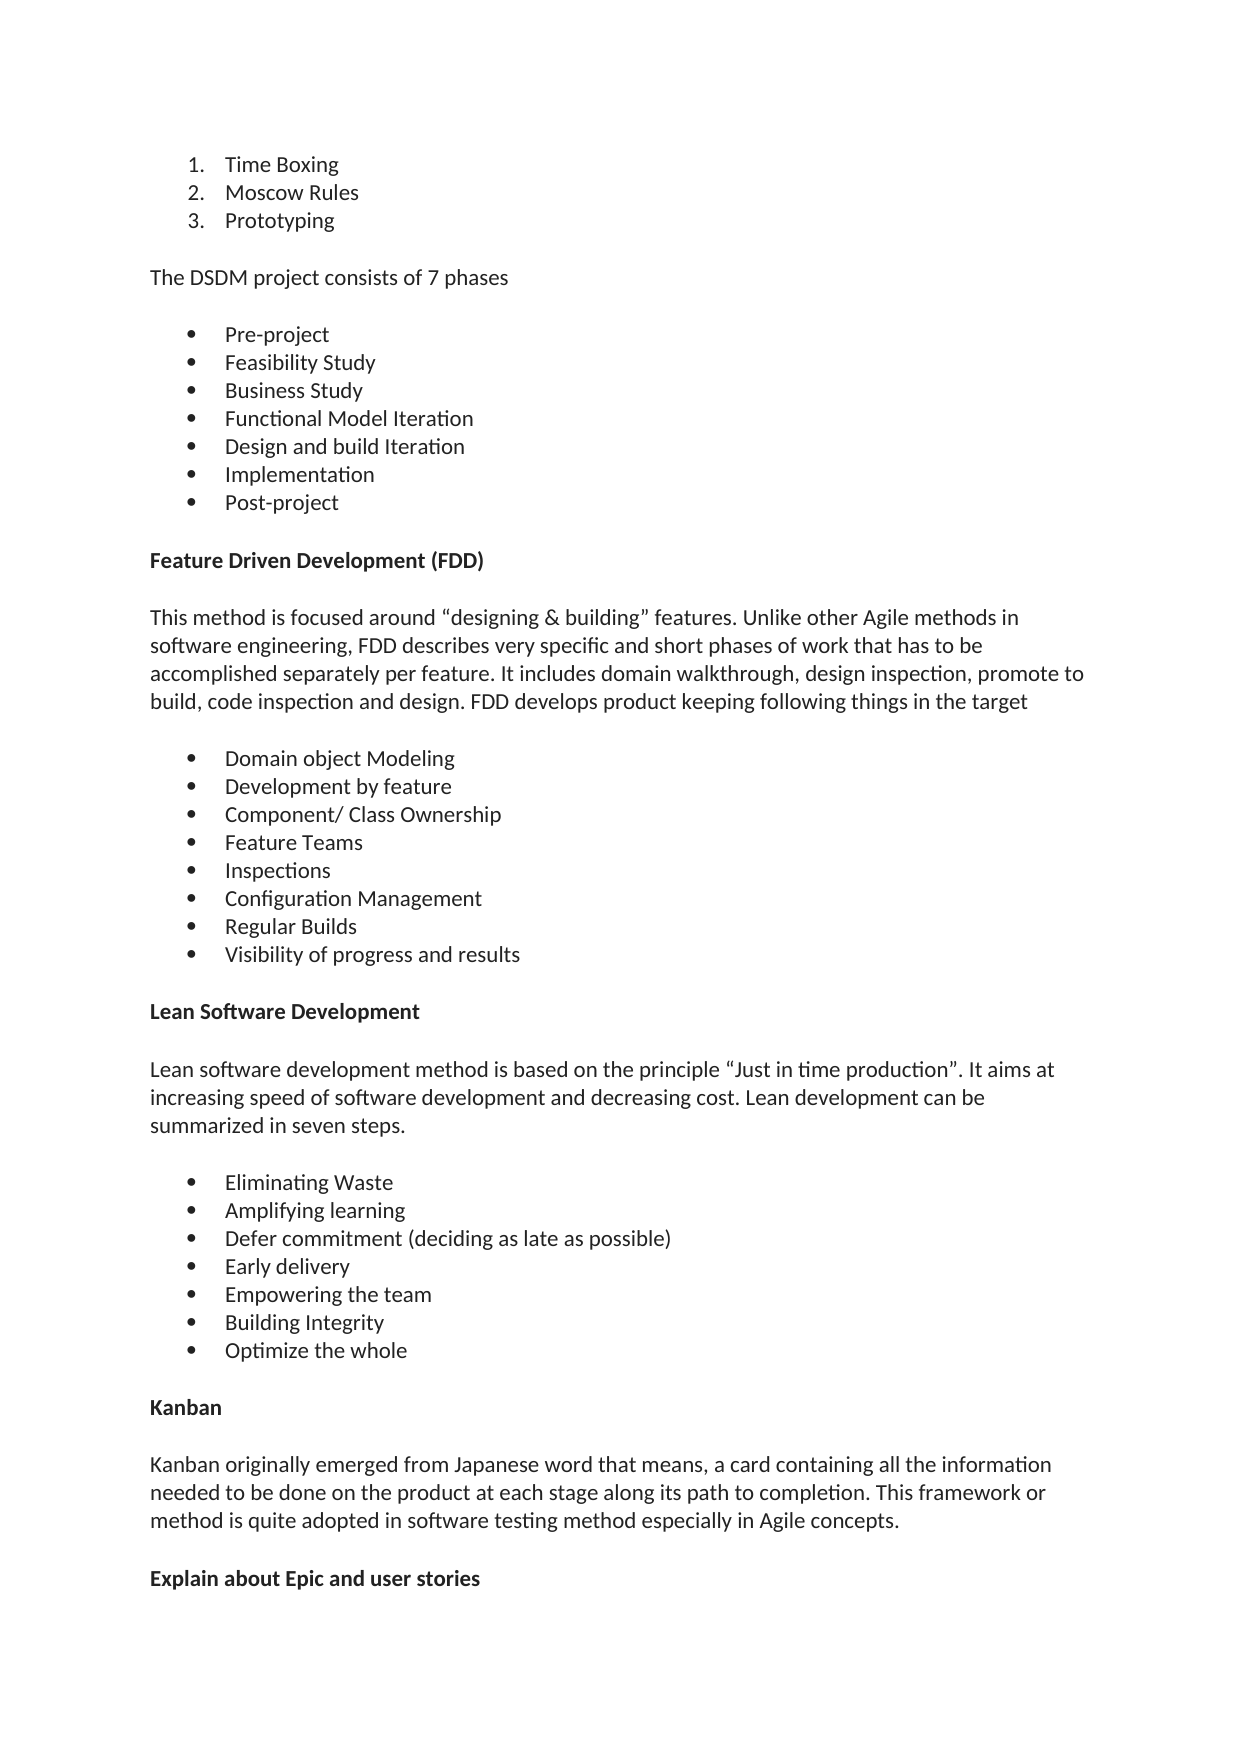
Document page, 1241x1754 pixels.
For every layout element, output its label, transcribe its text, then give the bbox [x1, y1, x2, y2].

list Moscow Rules [187, 178, 1090, 206]
list Post-project [187, 488, 1090, 517]
list Empowering the team [187, 1280, 1090, 1308]
list Optimize the whole [187, 1336, 1090, 1364]
list Implementation [187, 461, 1090, 488]
text Explain about Epic and user stories [150, 1564, 1090, 1592]
list Building Integrity [187, 1308, 1090, 1336]
text Lean software development method is based on the principle “Just in time production”. It aims at increasing speed of software development and decreasing cost. Lean development can be summarized in seven steps. [150, 1055, 1090, 1139]
list Feasibility Study [187, 348, 1090, 376]
list Eliminating Waste [187, 1168, 1090, 1196]
text The DSDM project consists of 7 phases [150, 263, 1090, 291]
text Lean Software Development [150, 997, 1090, 1026]
list Business Study [187, 376, 1090, 404]
text This method is focused around “designing & building” features. Unlike other Agile methods in software engineering, FDD describes very specific and short phases of work that has to be accomplished separately per feature. It includes domain walkthrough, design inspection, promote to build, code inspection and design. FDD develops product keeping following things in the target [150, 603, 1090, 715]
list Component/ Class Ownership [187, 800, 1090, 828]
list Early delivery [187, 1252, 1090, 1280]
list Development by feature [187, 772, 1090, 800]
list Pre-project [187, 320, 1090, 348]
text Kanban originally emerged from Japanese word that means, a card containing all the information needed to be done on the product at each stage along its path to completion. This framework or method is quite adopted in software testing method especially in Agile concepts. [150, 1450, 1090, 1534]
list Functional Model Iteration [187, 404, 1090, 432]
text Kanban [150, 1393, 1090, 1421]
list Visibility of progress and results [187, 940, 1090, 968]
list Time Boxing [187, 150, 1090, 178]
text Feature Driven Development (FDD) [150, 546, 1090, 574]
list Regular Builds [187, 912, 1090, 940]
list Design and build Iteration [187, 432, 1090, 461]
list Defer commitment (deciding as late as possible) [187, 1224, 1090, 1252]
list Amplifying learning [187, 1196, 1090, 1224]
list Prototyping [187, 206, 1090, 234]
list Configuration Management [187, 884, 1090, 912]
list Inspections [187, 856, 1090, 884]
list Domain object Modeling [187, 744, 1090, 772]
list Feature Teams [187, 828, 1090, 856]
